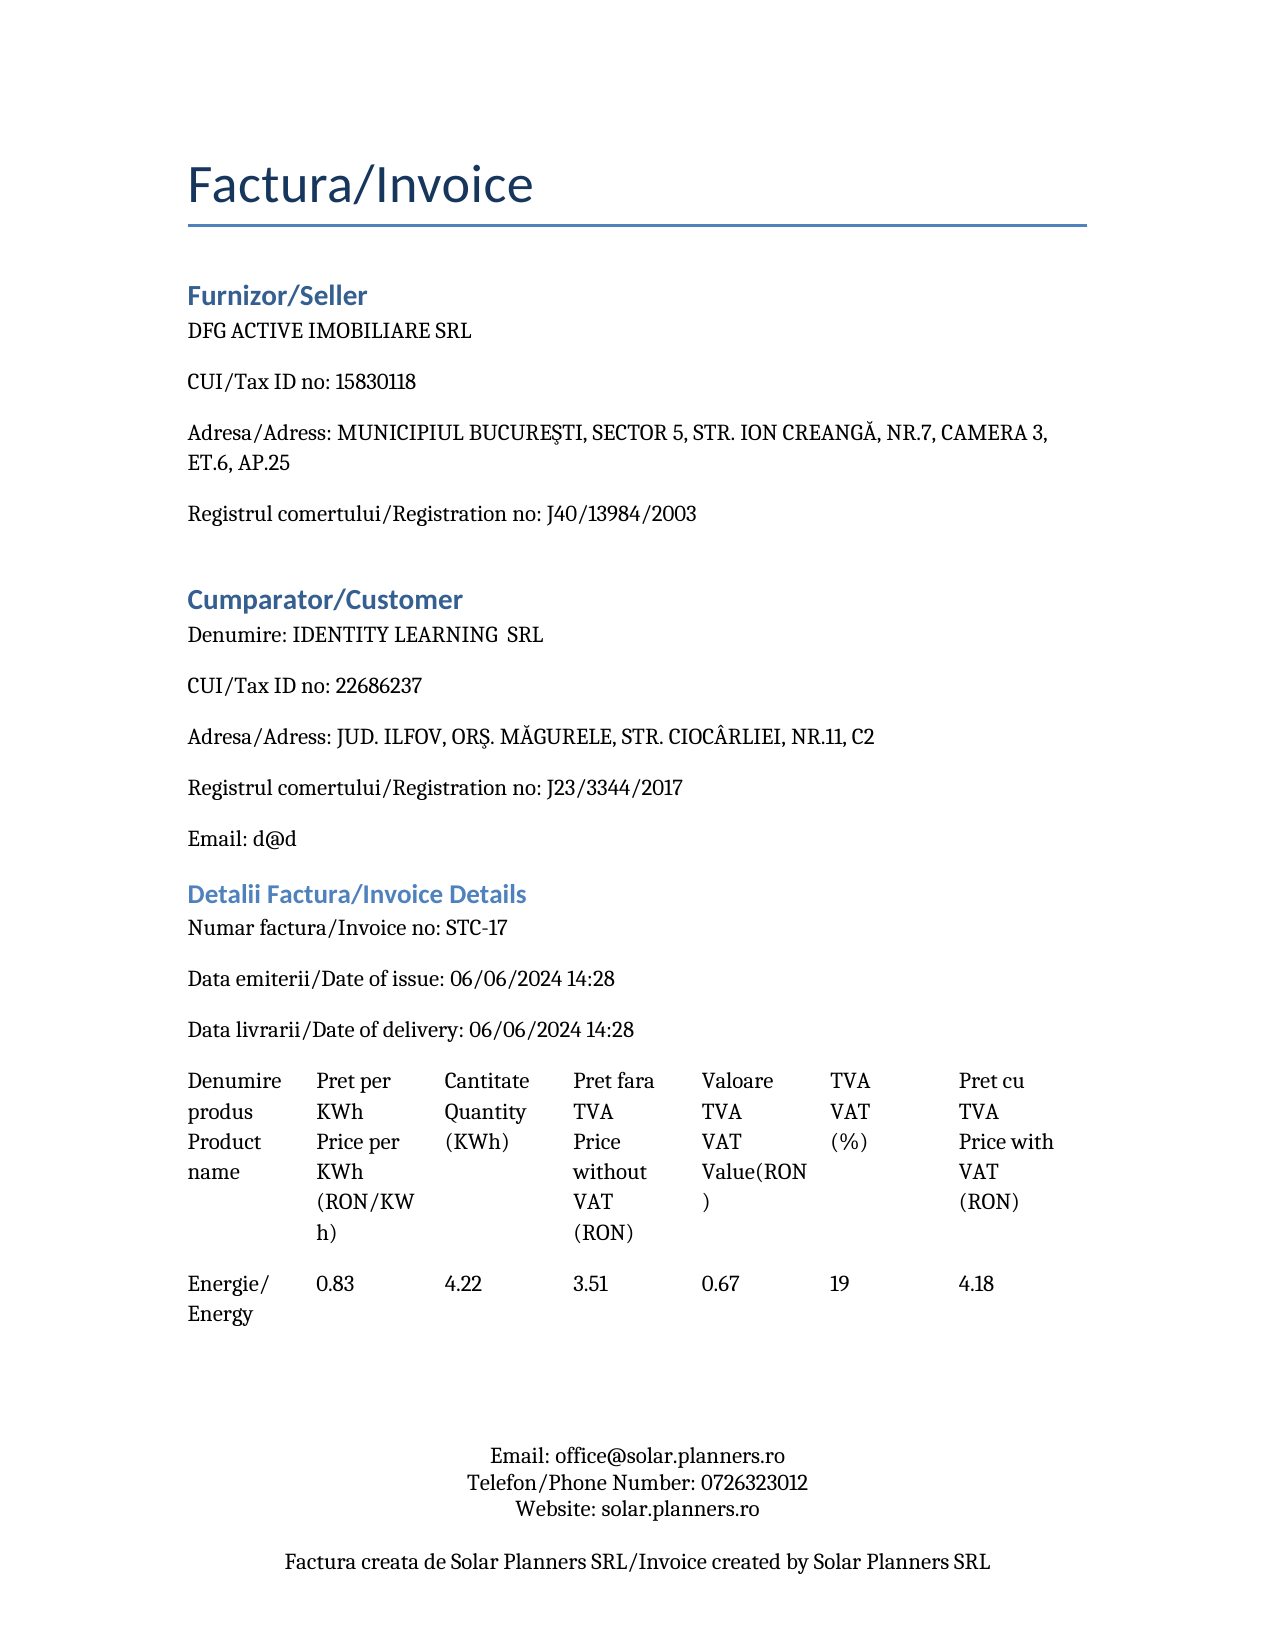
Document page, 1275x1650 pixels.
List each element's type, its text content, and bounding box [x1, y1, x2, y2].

table_header Pret cu TVA Price with VAT (RON) [948, 1068, 1076, 1270]
text Data livrarii/Date of delivery: 06/06/2024 14:28 [187, 1017, 1087, 1043]
table_cell 19 [819, 1270, 947, 1352]
table_cell 4.22 [433, 1270, 562, 1352]
table_header Denumire produs Product name [176, 1068, 305, 1270]
table_header Pret fara TVA Price without VAT (RON) [562, 1068, 690, 1270]
table_header TVA VAT (%) [819, 1068, 947, 1270]
title Factura/Invoice [187, 150, 1087, 227]
table_cell 4.18 [948, 1270, 1076, 1352]
table_header Pret per KWh Price per KWh (RON/KWh) [305, 1068, 433, 1270]
subtitle Cumparator/Customer [187, 581, 1087, 617]
subtitle Detalii Factura/Invoice Details [187, 877, 1087, 910]
table_cell 3.51 [562, 1270, 690, 1352]
text Data emiterii/Date of issue: 06/06/2024 14:28 [187, 966, 1087, 992]
table_cell 0.83 [305, 1270, 433, 1352]
text Numar factura/Invoice no: STC-17 [187, 915, 1087, 941]
subtitle Furnizor/Seller [187, 277, 1087, 312]
text Registrul comertului/Registration no: J23/3344/2017 [187, 775, 1087, 801]
text CUI/Tax ID no: 22686237 [187, 673, 1087, 699]
text CUI/Tax ID no: 15830118 [187, 368, 1087, 395]
text Adresa/Adress: JUD. ILFOV, ORŞ. MĂGURELE, STR. CIOCÂRLIEI, NR.11, C2 [187, 724, 1087, 750]
text DFG ACTIVE IMOBILIARE SRL [187, 317, 1087, 344]
table_header Valoare TVA VAT Value(RON) [690, 1068, 819, 1270]
text Denumire: IDENTITY LEARNING SRL [187, 622, 1087, 648]
table_header Cantitate Quantity (KWh) [433, 1068, 562, 1270]
text Email: d@d [187, 826, 1087, 852]
text Registrul comertului/Registration no: J40/13984/2003 [187, 501, 1087, 527]
table_cell 0.67 [690, 1270, 819, 1352]
table_cell Energie/Energy [176, 1270, 305, 1352]
text Adresa/Adress: MUNICIPIUL BUCUREŞTI, SECTOR 5, STR. ION CREANGĂ, NR.7, CAMERA 3, ET.6, AP.25 [187, 419, 1087, 476]
